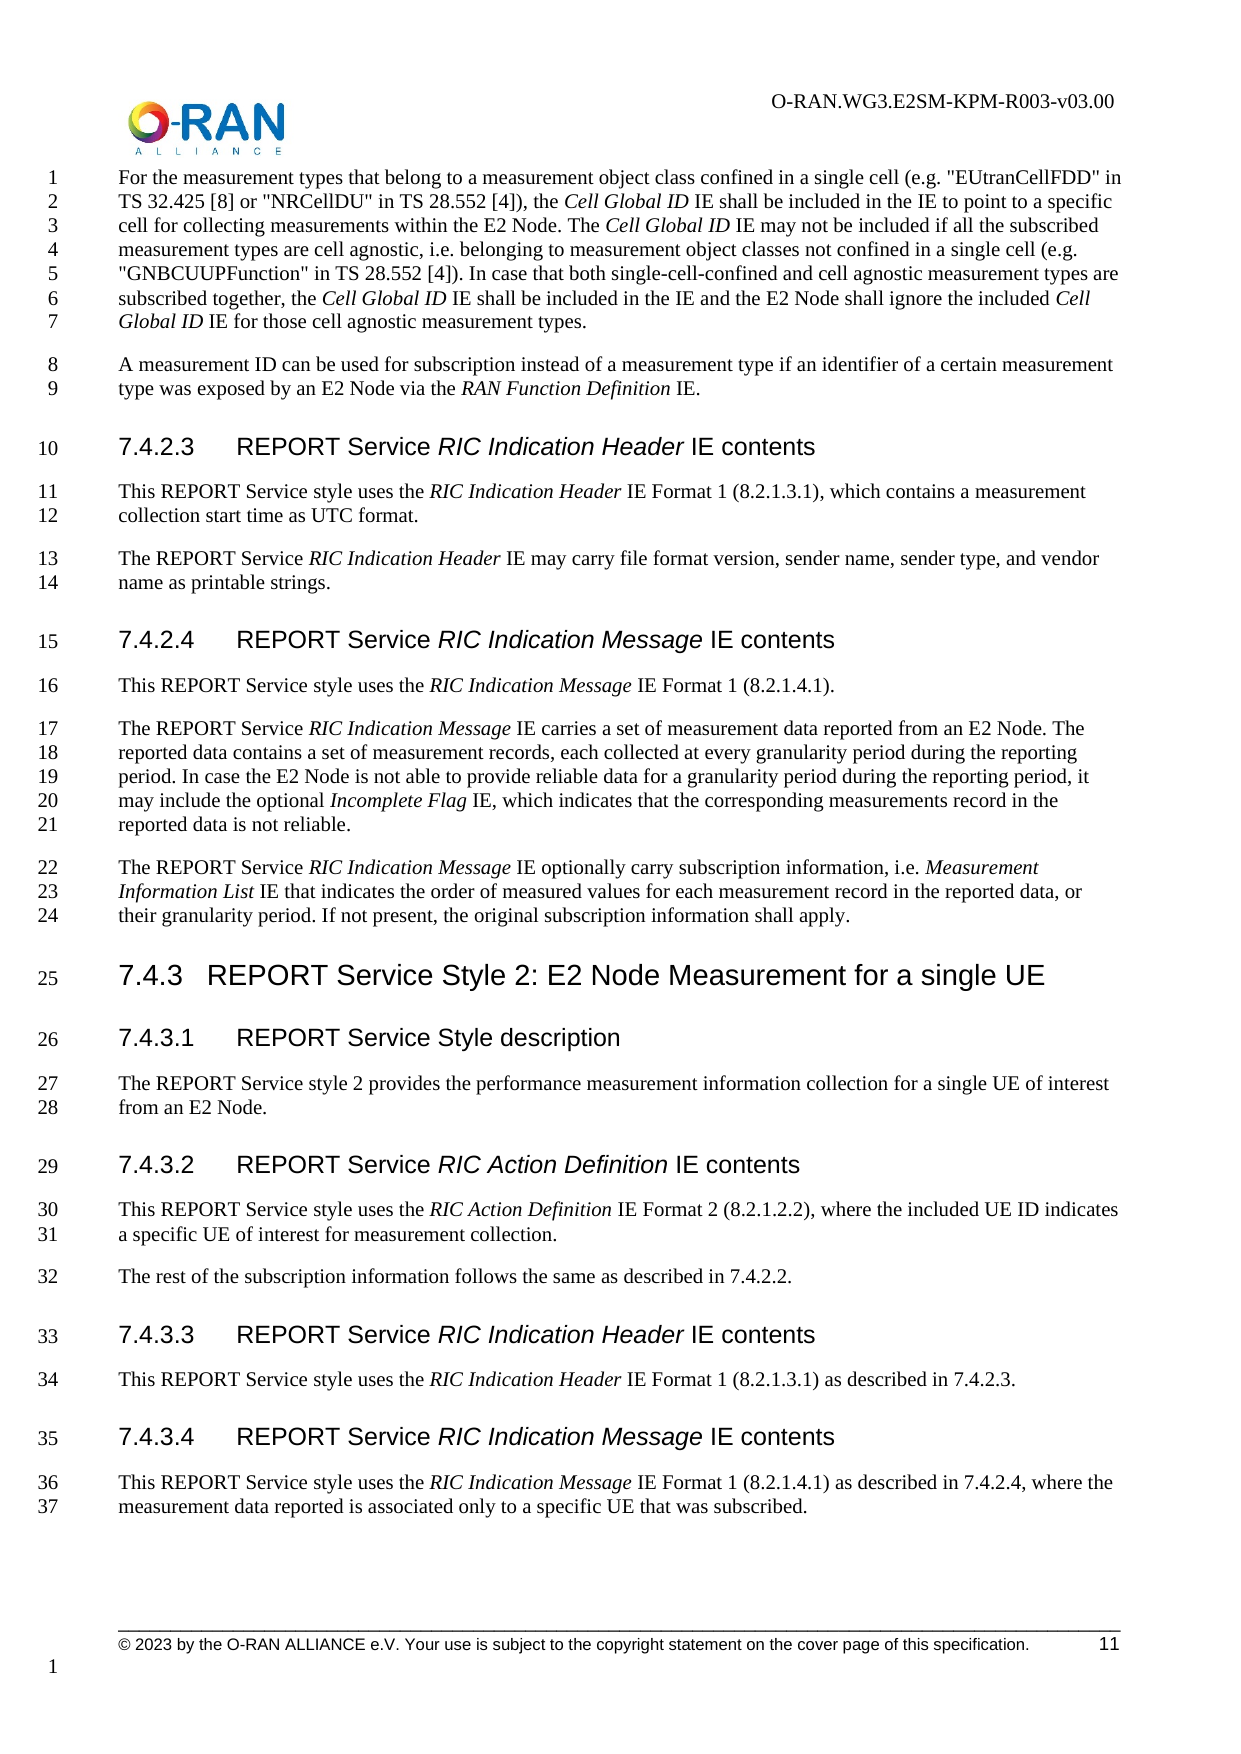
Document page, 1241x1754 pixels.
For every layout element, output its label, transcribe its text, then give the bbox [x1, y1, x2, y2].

text For the measurement types that belong to a measurement object class confined in a single cell (e.g. "EUtranCellFDD" in TS 32.425 [8] or "NRCellDU" in TS 28.552 [4]), the Cell Global ID IE shall be included in the IE to point to a specific cell for collecting measurements within the E2 Node. The Cell Global ID IE may not be included if all the subscribed measurement types are cell agnostic, i.e. belonging to measurement object classes not confined in a single cell (e.g. "GNBCUUPFunction" in TS 28.552 [4]). In case that both single-cell-confined and cell agnostic measurement types are subscribed together, the Cell Global ID IE shall be included in the IE and the E2 Node shall ignore the included Cell Global ID IE for those cell agnostic measurement types. [118, 165, 1122, 333]
subtitle 7.4.3 REPORT Service Style 2: E2 Node Measurement for a single UE [118, 958, 1122, 992]
text This REPORT Service style uses the RIC Indication Message IE Format 1 (8.2.1.4.1) as described in 7.4.2.4, where the measurement data reported is associated only to a specific UE that was subscribed. [118, 1470, 1122, 1518]
subtitle 7.4.3.3 REPORT Service RIC Indication Header IE contents [118, 1319, 1122, 1348]
text The REPORT Service RIC Indication Message IE optionally carry subscription information, i.e. Measurement Information List IE that indicates the order of measured values for each measurement record in the reported data, or their granularity period. If not present, the original subscription information shall apply. [118, 855, 1122, 927]
text A measurement ID can be used for subscription instead of a measurement type if an identifier of a certain measurement type was exposed by an E2 Node via the RAN Function Definition IE. [118, 352, 1122, 400]
text The REPORT Service RIC Indication Message IE carries a set of measurement data reported from an E2 Node. The reported data contains a set of measurement records, each collected at every granularity period during the reporting period. In case the E2 Node is not able to provide reliable data for a granularity period during the reporting period, it may include the optional Incomplete Flag IE, which indicates that the corresponding measurements record in the reported data is not reliable. [118, 716, 1122, 836]
subtitle 7.4.3.1 REPORT Service Style description [118, 1023, 1122, 1052]
subtitle 7.4.2.4 REPORT Service RIC Indication Message IE contents [118, 625, 1122, 654]
subtitle 7.4.2.3 REPORT Service RIC Indication Header IE contents [118, 432, 1122, 460]
text This REPORT Service style uses the RIC Indication Message IE Format 1 (8.2.1.4.1). [118, 673, 1122, 697]
picture [118, 88, 298, 166]
text The REPORT Service RIC Indication Header IE may carry file format version, sender name, sender type, and vendor name as printable strings. [118, 546, 1122, 594]
text This REPORT Service style uses the RIC Indication Header IE Format 1 (8.2.1.3.1), which contains a measurement collection start time as UTC format. [118, 479, 1122, 527]
text The rest of the subscription information follows the same as described in 7.4.2.2. [118, 1264, 1122, 1288]
subtitle 7.4.3.4 REPORT Service RIC Indication Message IE contents [118, 1422, 1122, 1451]
text This REPORT Service style uses the RIC Action Definition IE Format 2 (8.2.1.2.2), where the included UE ID indicates a specific UE of interest for measurement collection. [118, 1197, 1122, 1246]
text This REPORT Service style uses the RIC Indication Header IE Format 1 (8.2.1.3.1) as described in 7.4.2.3. [118, 1367, 1122, 1391]
text The REPORT Service style 2 provides the performance measurement information collection for a single UE of interest from an E2 Node. [118, 1071, 1122, 1119]
subtitle 7.4.3.2 REPORT Service RIC Action Definition IE contents [118, 1150, 1122, 1179]
